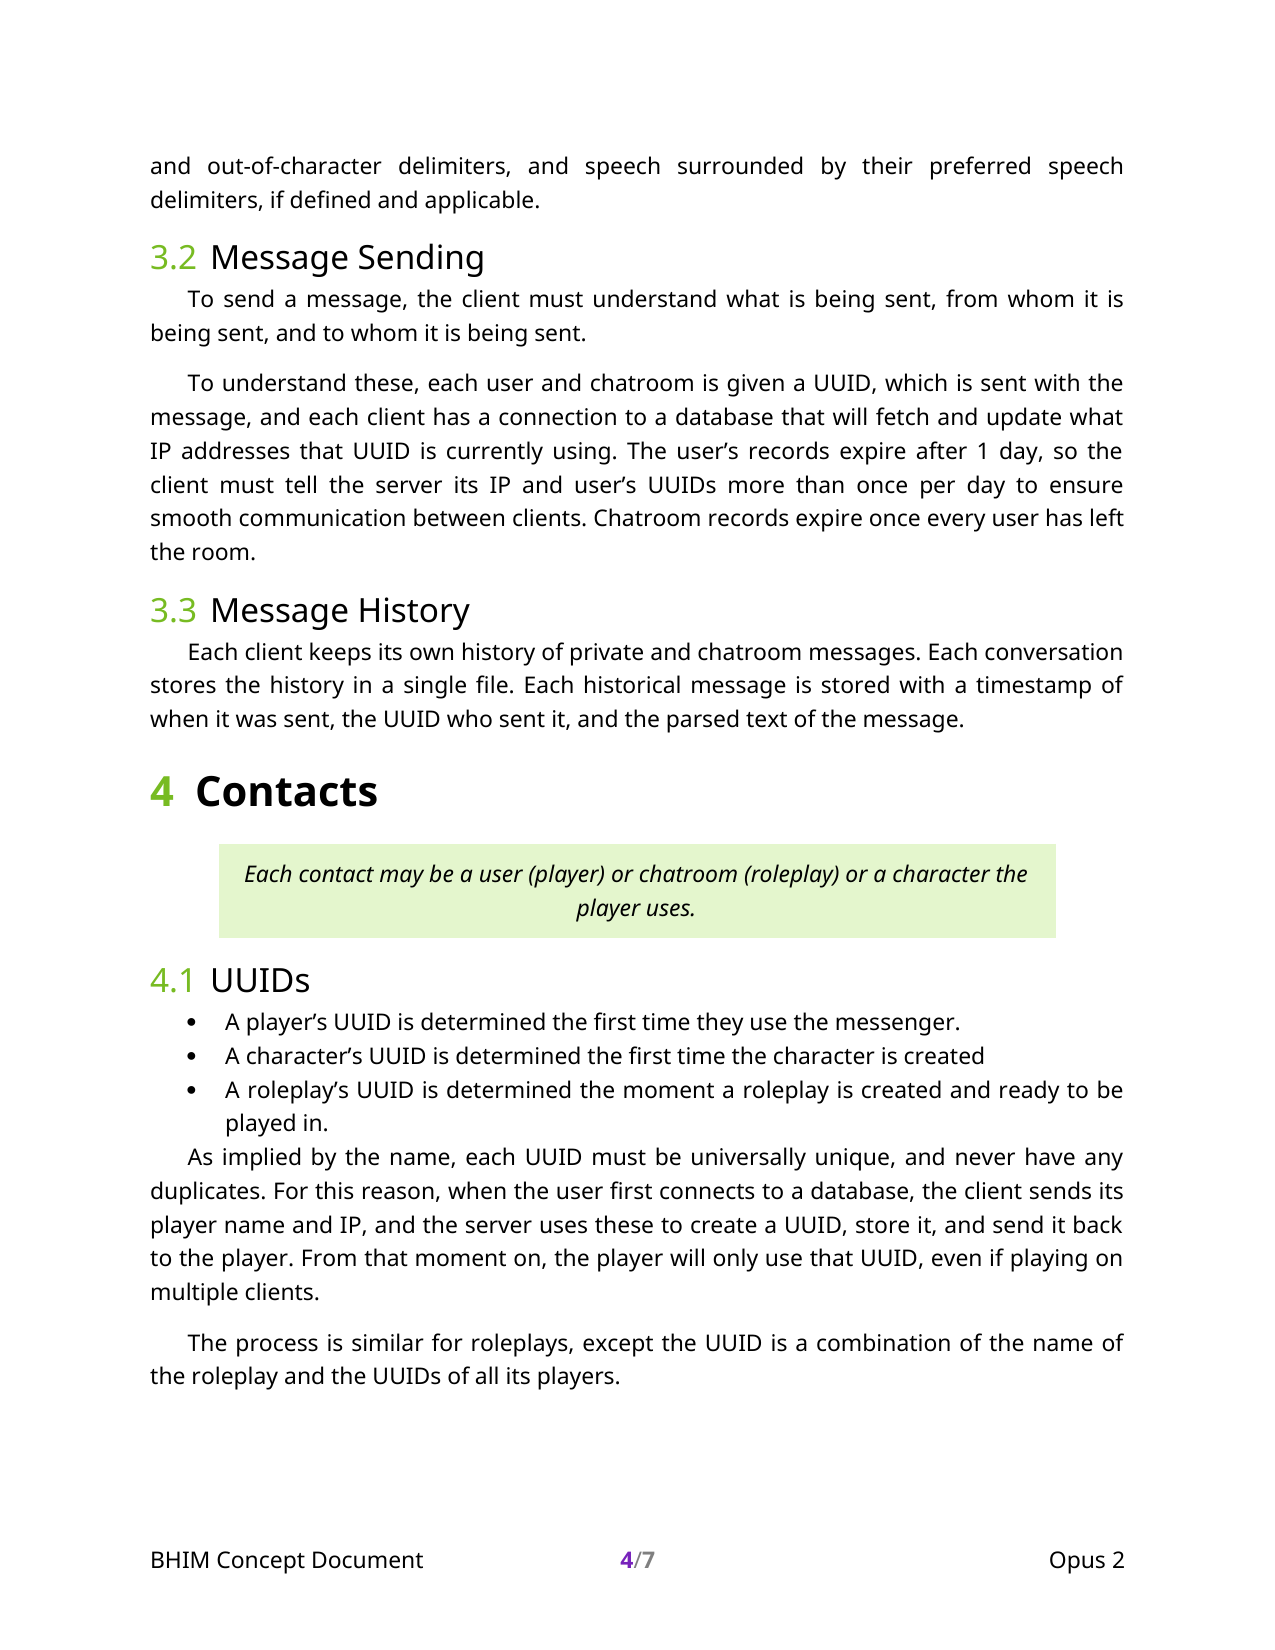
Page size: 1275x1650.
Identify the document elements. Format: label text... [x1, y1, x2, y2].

subtitle UUIDs [150, 957, 1125, 1002]
text To send a message, the client must understand what is being sent, from whom it is being sent, and to whom it is being sent. [150, 283, 1125, 348]
list A player’s UUID is determined the first time they use the messenger. [187, 1006, 1125, 1037]
text The process is similar for roleplays, except the UUID is a combination of the name of the roleplay and the UUIDs of all its players. [150, 1326, 1125, 1391]
text Each contact may be a user (player) or chatroom (roleplay) or a character the player uses. [232, 856, 1043, 925]
text Each client keeps its own history of private and chatroom messages. Each conversation stores the history in a single file. Each historical message is stored with a timestamp of when it was sent, the UUID who sent it, and the parsed text of the message. [150, 635, 1125, 734]
list A character’s UUID is determined the first time the character is created [187, 1040, 1125, 1071]
subtitle Message History [150, 586, 1125, 632]
text To understand these, each user and chatroom is given a UUID, which is sent with the message, and each client has a connection to a database that will fetch and update what IP addresses that UUID is currently using. The user’s records expire after 1 day, so the client must tell the server its IP and user’s UUIDs more than once per day to ensure smooth communication between clients. Chatroom records expire once every user has left the room. [150, 367, 1125, 567]
subtitle Contacts [150, 762, 1125, 818]
subtitle Message Sending [150, 234, 1125, 279]
list A roleplay’s UUID is determined the moment a roleplay is created and ready to be played in. [187, 1073, 1125, 1138]
text As implied by the name, each UUID must be universally unique, and never have any duplicates. For this reason, when the user first connects to a database, the client sends its player name and IP, and the server uses these to create a UUID, store it, and send it back to the player. From that moment on, the player will only use that UUID, even if playing on multiple clients. [150, 1141, 1125, 1307]
